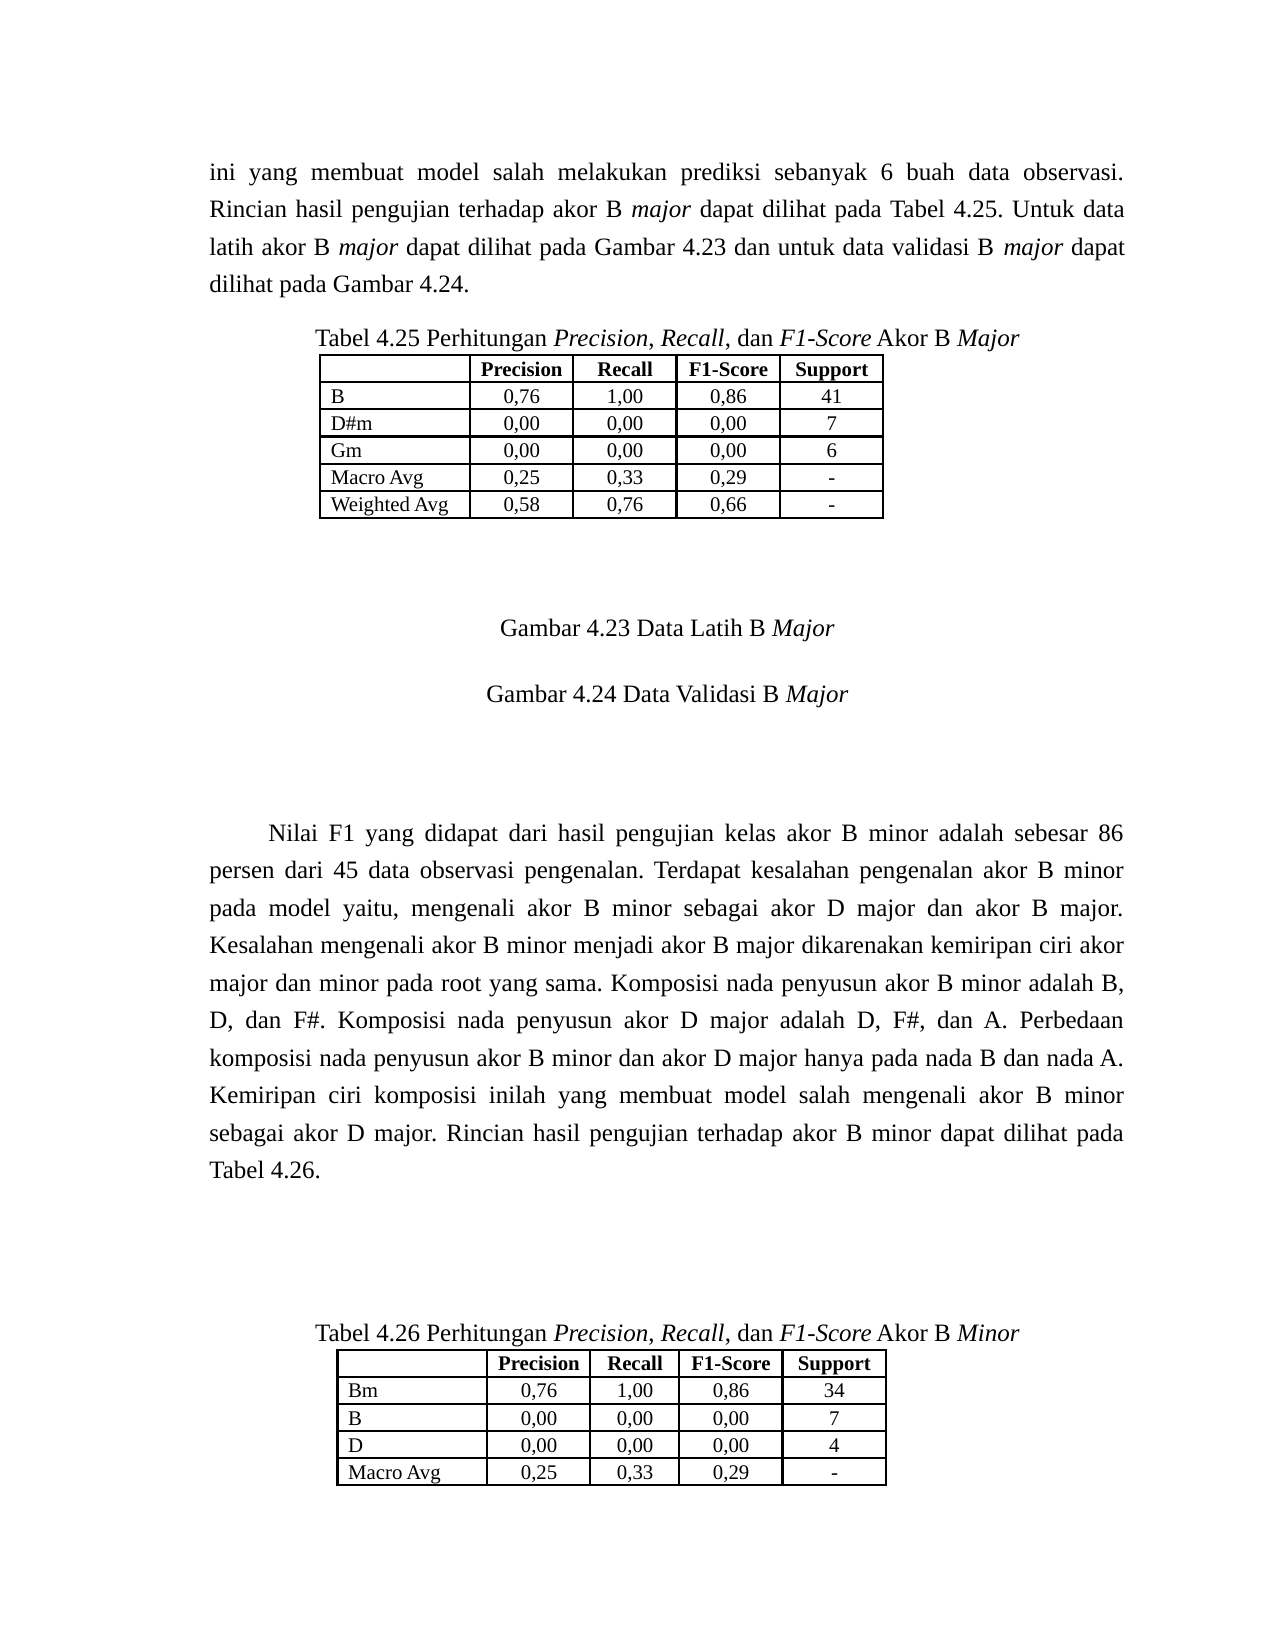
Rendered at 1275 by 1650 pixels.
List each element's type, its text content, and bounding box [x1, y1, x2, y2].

table_cell 0,76 [488, 1378, 589, 1403]
table_cell 6 [781, 438, 882, 462]
table_cell D [339, 1432, 486, 1457]
table_header Recall [574, 356, 675, 381]
table_cell 0,25 [471, 465, 572, 489]
table_cell 0,00 [471, 410, 572, 435]
table_cell B [321, 383, 469, 408]
table_header Precision [488, 1351, 589, 1376]
table_header Support [784, 1351, 885, 1376]
table_cell 0,00 [678, 410, 779, 435]
table_cell - [784, 1459, 885, 1484]
text Gambar 4.24 Data Validasi B Major [209, 681, 1125, 708]
table_cell 0,00 [591, 1432, 678, 1457]
table_header F1-Score [680, 1351, 781, 1376]
table_header [321, 356, 469, 381]
table_cell 7 [784, 1405, 885, 1430]
table_cell 0,58 [471, 492, 572, 517]
text Nilai F1 yang didapat dari hasil pengujian kelas akor B minor adalah sebesar 86 persen dari 45 data observasi pengenalan. Terdapat kesalahan pengenalan akor B minor pada model yaitu, mengenali akor B minor sebagai akor D major dan akor B major. Kesalahan mengenali akor B minor menjadi akor B major dikarenakan kemiripan ciri akor major dan minor pada root yang sama. Komposisi nada penyusun akor B minor adalah B, D, dan F#. Komposisi nada penyusun akor D major adalah D, F#, dan A. Perbedaan komposisi nada penyusun akor B minor dan akor D major hanya pada nada B dan nada A. Kemiripan ciri komposisi inilah yang membuat model salah mengenali akor B minor sebagai akor D major. Rincian hasil pengujian terhadap akor B minor dapat dilihat pada Tabel 4.26. [209, 811, 1125, 1186]
table_header Support [781, 356, 882, 381]
table_cell - [781, 465, 882, 489]
table_cell 7 [781, 410, 882, 435]
table_cell 0,00 [574, 410, 675, 435]
table_cell 4 [784, 1432, 885, 1457]
table_header Recall [591, 1351, 678, 1376]
table_cell 0,76 [471, 383, 572, 408]
table_cell Weighted Avg [321, 492, 469, 517]
table_cell 41 [781, 383, 882, 408]
table_cell 0,76 [574, 492, 675, 517]
table_header Precision [471, 356, 572, 381]
table_header [339, 1351, 486, 1376]
table_cell 0,25 [488, 1459, 589, 1484]
table_cell 1,00 [591, 1378, 678, 1403]
table_cell 0,33 [574, 465, 675, 489]
table_cell 0,66 [678, 492, 779, 517]
text Tabel 4.25 Perhitungan Precision, Recall, dan F1-Score Akor B Major [209, 317, 1125, 354]
table_cell Bm [339, 1378, 486, 1403]
table_cell Macro Avg [321, 465, 469, 489]
table_cell Macro Avg [339, 1459, 486, 1484]
table_cell 0,00 [678, 438, 779, 462]
table_cell 0,86 [680, 1378, 781, 1403]
table_cell 34 [784, 1378, 885, 1403]
table_cell 0,86 [678, 383, 779, 408]
table_cell 1,00 [574, 383, 675, 408]
table_cell 0,00 [488, 1432, 589, 1457]
table_cell D#m [321, 410, 469, 435]
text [209, 150, 1125, 300]
table_cell 0,00 [488, 1405, 589, 1430]
table_cell 0,00 [680, 1405, 781, 1430]
table_cell B [339, 1405, 486, 1430]
table_header F1-Score [678, 356, 779, 381]
text Tabel 4.26 Perhitungan Precision, Recall, dan F1-Score Akor B Minor [209, 1311, 1125, 1349]
table_cell 0,00 [574, 438, 675, 462]
table_cell - [781, 492, 882, 517]
table_cell 0,00 [680, 1432, 781, 1457]
table_cell 0,29 [680, 1459, 781, 1484]
table_cell 0,29 [678, 465, 779, 489]
table_cell 0,00 [471, 438, 572, 462]
table_cell 0,00 [591, 1405, 678, 1430]
table_cell Gm [321, 438, 469, 462]
table_cell 0,33 [591, 1459, 678, 1484]
text Gambar 4.23 Data Latih B Major [209, 606, 1125, 644]
